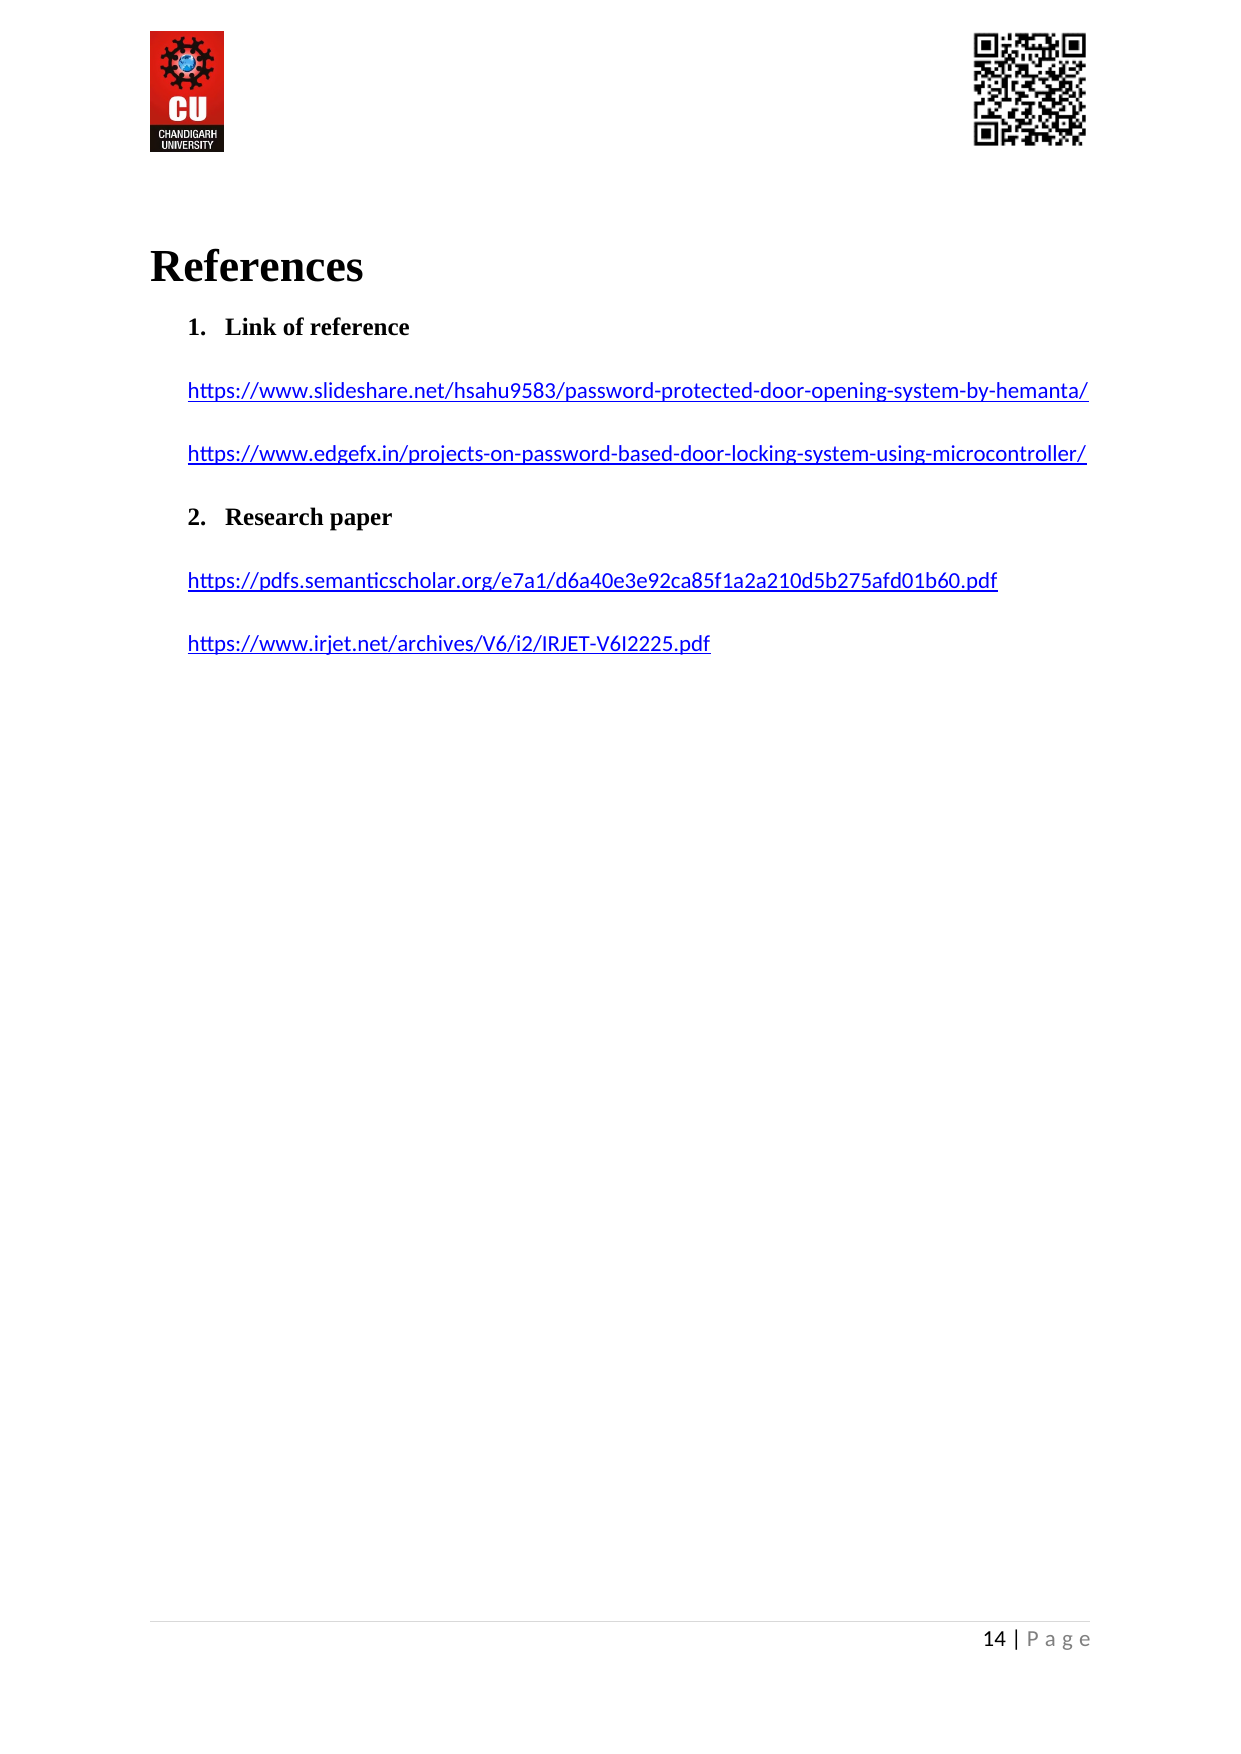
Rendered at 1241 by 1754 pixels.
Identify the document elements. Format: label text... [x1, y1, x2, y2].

text https://www.edgefx.in/projects-on-password-based-door-locking-system-using-microcontroller/ [187, 439, 1090, 467]
picture [970, 31, 1090, 151]
picture [150, 31, 224, 152]
list Research paper [187, 502, 1090, 531]
list Link of reference [187, 312, 1090, 341]
text https://www.irjet.net/archives/V6/i2/IRJET-V6I2225.pdf [187, 629, 1090, 657]
text References [150, 239, 1090, 292]
text https://www.slideshare.net/hsahu9583/password-protected-door-opening-system-by-hemanta/ [187, 376, 1090, 404]
text https://pdfs.semanticscholar.org/e7a1/d6a40e3e92ca85f1a2a210d5b275afd01b60.pdf [187, 566, 1090, 594]
